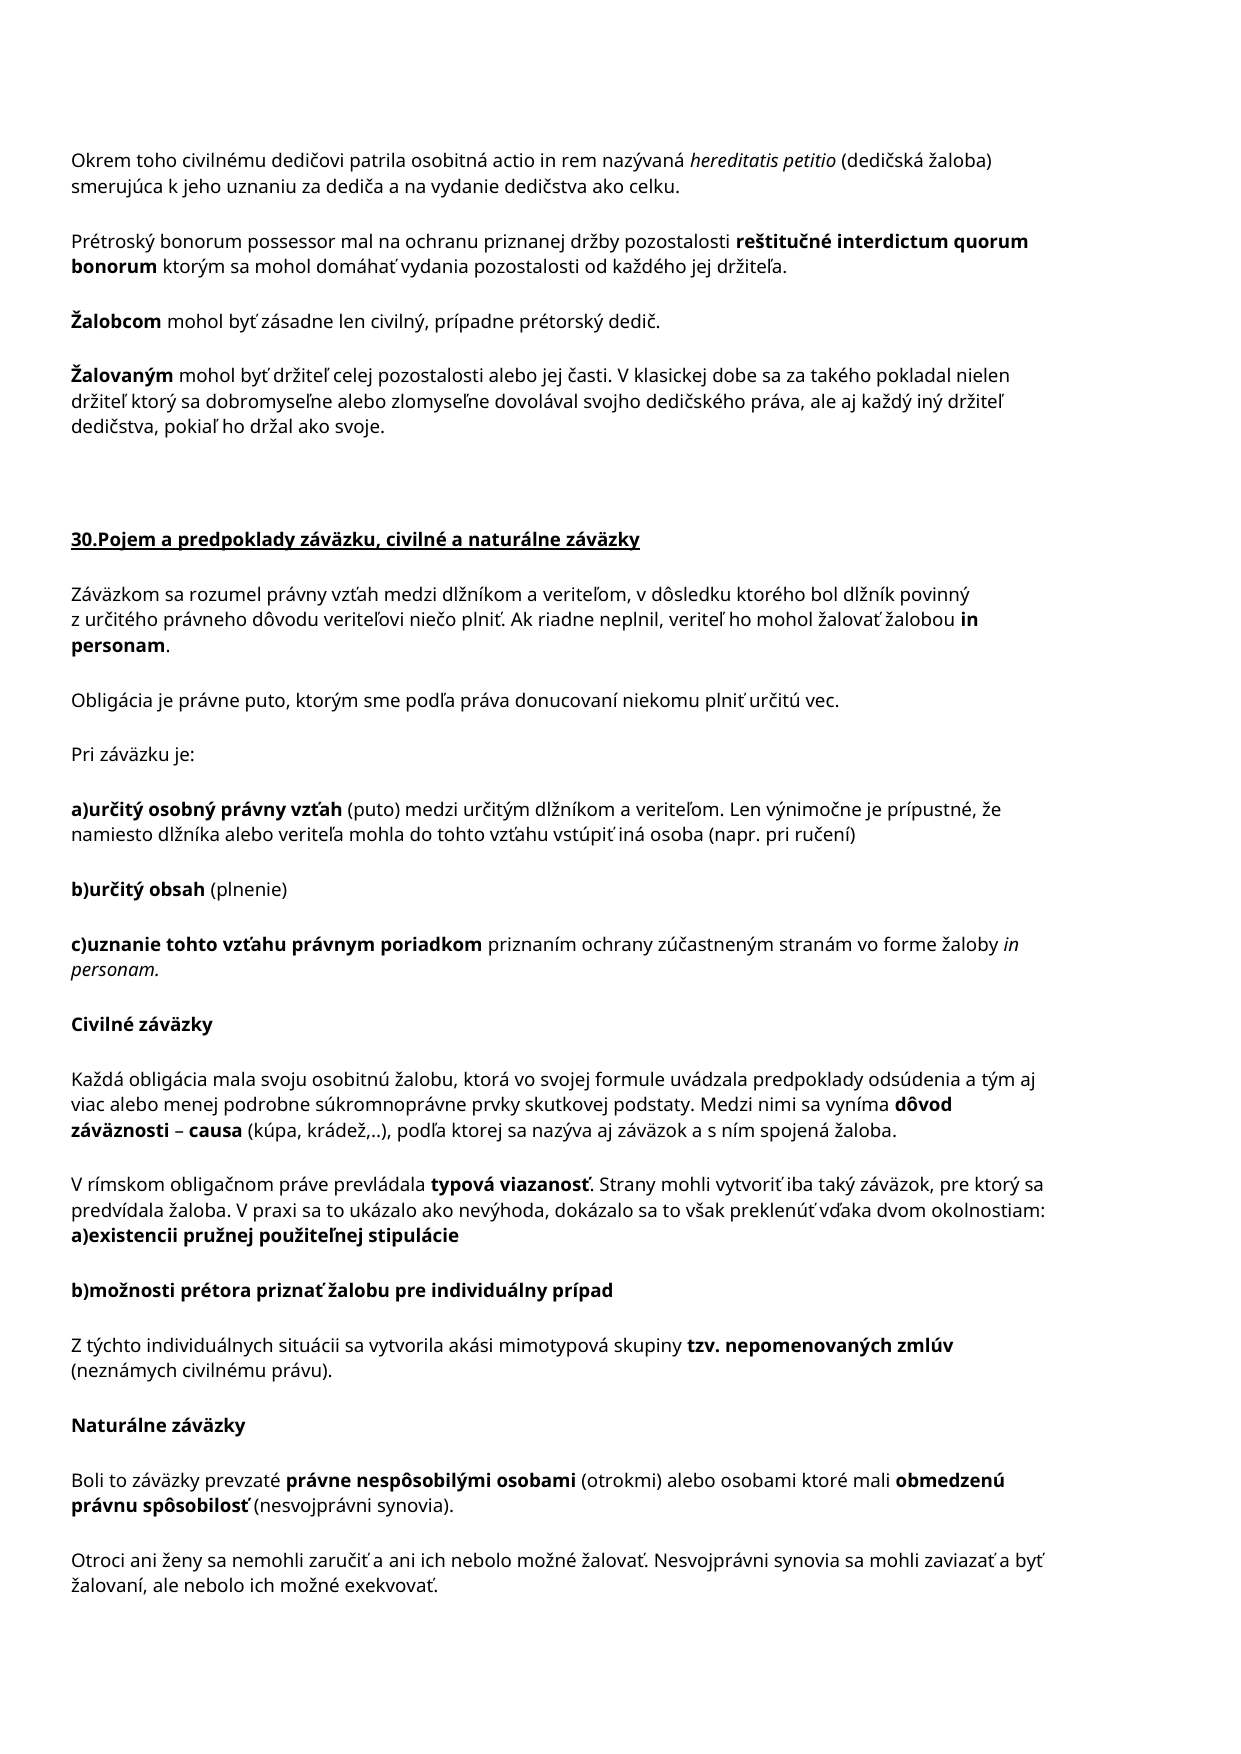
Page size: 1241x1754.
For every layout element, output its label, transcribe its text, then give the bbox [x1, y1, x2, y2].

text Pri záväzku je: [71, 742, 1051, 767]
text b)určitý obsah (plnenie) [71, 876, 1051, 902]
text Boli to záväzky prevzaté právne nespôsobilými osobami (otrokmi) alebo osobami ktoré mali obmedzenú právnu spôsobilosť (nesvojprávni synovia). [71, 1467, 1051, 1518]
text Každá obligácia mala svoju osobitnú žalobu, ktorá vo svojej formule uvádzala predpoklady odsúdenia a tým aj viac alebo menej podrobne súkromnoprávne prvky skutkovej podstaty. Medzi nimi sa vyníma dôvod záväznosti – causa (kúpa, krádež,..), podľa ktorej sa nazýva aj záväzok a s ním spojená žaloba. [71, 1066, 1051, 1143]
text Naturálne záväzky [71, 1412, 1051, 1438]
text Civilné záväzky [71, 1011, 1051, 1037]
text Z týchto individuálnych situácii sa vytvorila akási mimotypová skupiny tzv. nepomenovaných zmlúv (neznámych civilnému právu). [71, 1332, 1051, 1383]
text Žalobcom mohol byť zásadne len civilný, prípadne prétorský dedič. [71, 308, 1051, 334]
text V rímskom obligačnom práve prevládala typová viazanosť. Strany mohli vytvoriť iba taký záväzok, pre ktorý sa predvídala žaloba. V praxi sa to ukázalo ako nevýhoda, dokázalo sa to však preklenúť vďaka dvom okolnostiam: a)existencii pružnej použiteľnej stipulácie [71, 1172, 1051, 1248]
text c)uznanie tohto vzťahu právnym poriadkom priznaním ochrany zúčastneným stranám vo forme žaloby in personam. [71, 931, 1051, 982]
text b)možnosti prétora priznať žalobu pre individuálny prípad [71, 1277, 1051, 1303]
text Záväzkom sa rozumel právny vzťah medzi dlžníkom a veriteľom, v dôsledku ktorého bol dlžník povinný z určitého právneho dôvodu veriteľovi niečo plniť. Ak riadne neplnil, veriteľ ho mohol žalovať žalobou in personam. [71, 581, 1051, 658]
text a)určitý osobný právny vzťah (puto) medzi určitým dlžníkom a veriteľom. Len výnimočne je prípustné, že namiesto dlžníka alebo veriteľa mohla do tohto vzťahu vstúpiť iná osoba (napr. pri ručení) [71, 796, 1051, 847]
text Otroci ani ženy sa nemohli zaručiť a ani ich nebolo možné žalovať. Nesvojprávni synovia sa mohli zaviazať a byť žalovaní, ale nebolo ich možné exekvovať. [71, 1547, 1051, 1598]
text Žalovaným mohol byť držiteľ celej pozostalosti alebo jej časti. V klasickej dobe sa za takého pokladal nielen držiteľ ktorý sa dobromyseľne alebo zlomyseľne dovolával svojho dedičského práva, ale aj každý iný držiteľ dedičstva, pokiaľ ho držal ako svoje. [71, 363, 1051, 439]
text Okrem toho civilnému dedičovi patrila osobitná actio in rem nazývaná hereditatis petitio (dedičská žaloba) smerujúca k jeho uznaniu za dediča a na vydanie dedičstva ako celku. [71, 148, 1051, 199]
text Prétroský bonorum possessor mal na ochranu priznanej držby pozostalosti reštitučné interdictum quorum bonorum ktorým sa mohol domáhať vydania pozostalosti od každého jej držiteľa. [71, 228, 1051, 279]
text 30.Pojem a predpoklady záväzku, civilné a naturálne záväzky [71, 526, 1051, 552]
text Obligácia je právne puto, ktorým sme podľa práva donucovaní niekomu plniť určitú vec. [71, 687, 1051, 712]
